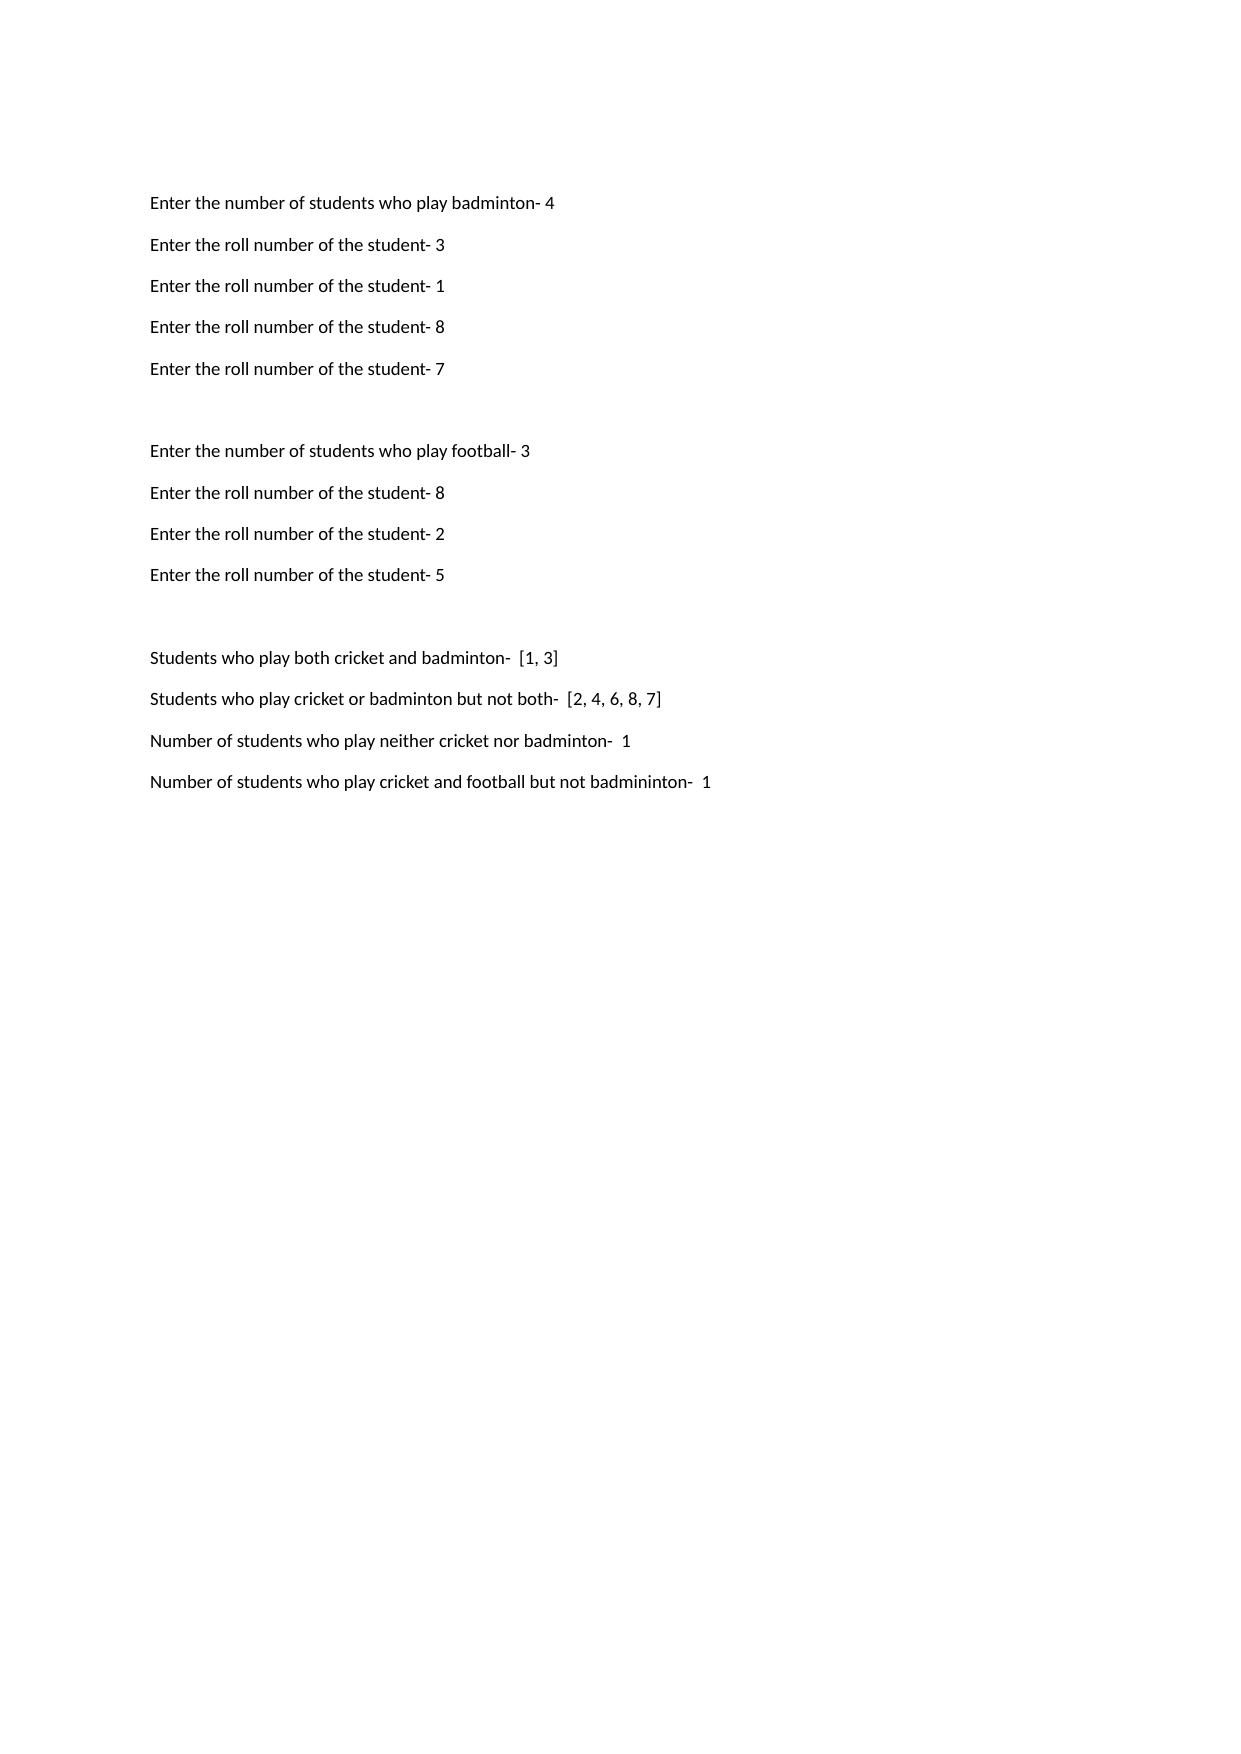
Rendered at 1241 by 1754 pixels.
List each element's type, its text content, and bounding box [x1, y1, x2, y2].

text Enter the roll number of the student- 1 [150, 274, 1090, 297]
text Number of students who play cricket and football but not badmininton- 1 [150, 770, 1090, 793]
text Enter the roll number of the student- 8 [150, 315, 1090, 338]
text Enter the roll number of the student- 7 [150, 357, 1090, 380]
text Students who play both cricket and badminton- [1, 3] [150, 646, 1090, 669]
text Enter the roll number of the student- 5 [150, 563, 1090, 586]
text Enter the number of students who play badminton- 4 [150, 191, 1090, 214]
text Enter the roll number of the student- 8 [150, 481, 1090, 504]
text Enter the roll number of the student- 2 [150, 522, 1090, 545]
text Number of students who play neither cricket nor badminton- 1 [150, 729, 1090, 752]
text Enter the number of students who play football- 3 [150, 439, 1090, 462]
text Enter the roll number of the student- 3 [150, 233, 1090, 256]
text Students who play cricket or badminton but not both- [2, 4, 6, 8, 7] [150, 688, 1090, 711]
